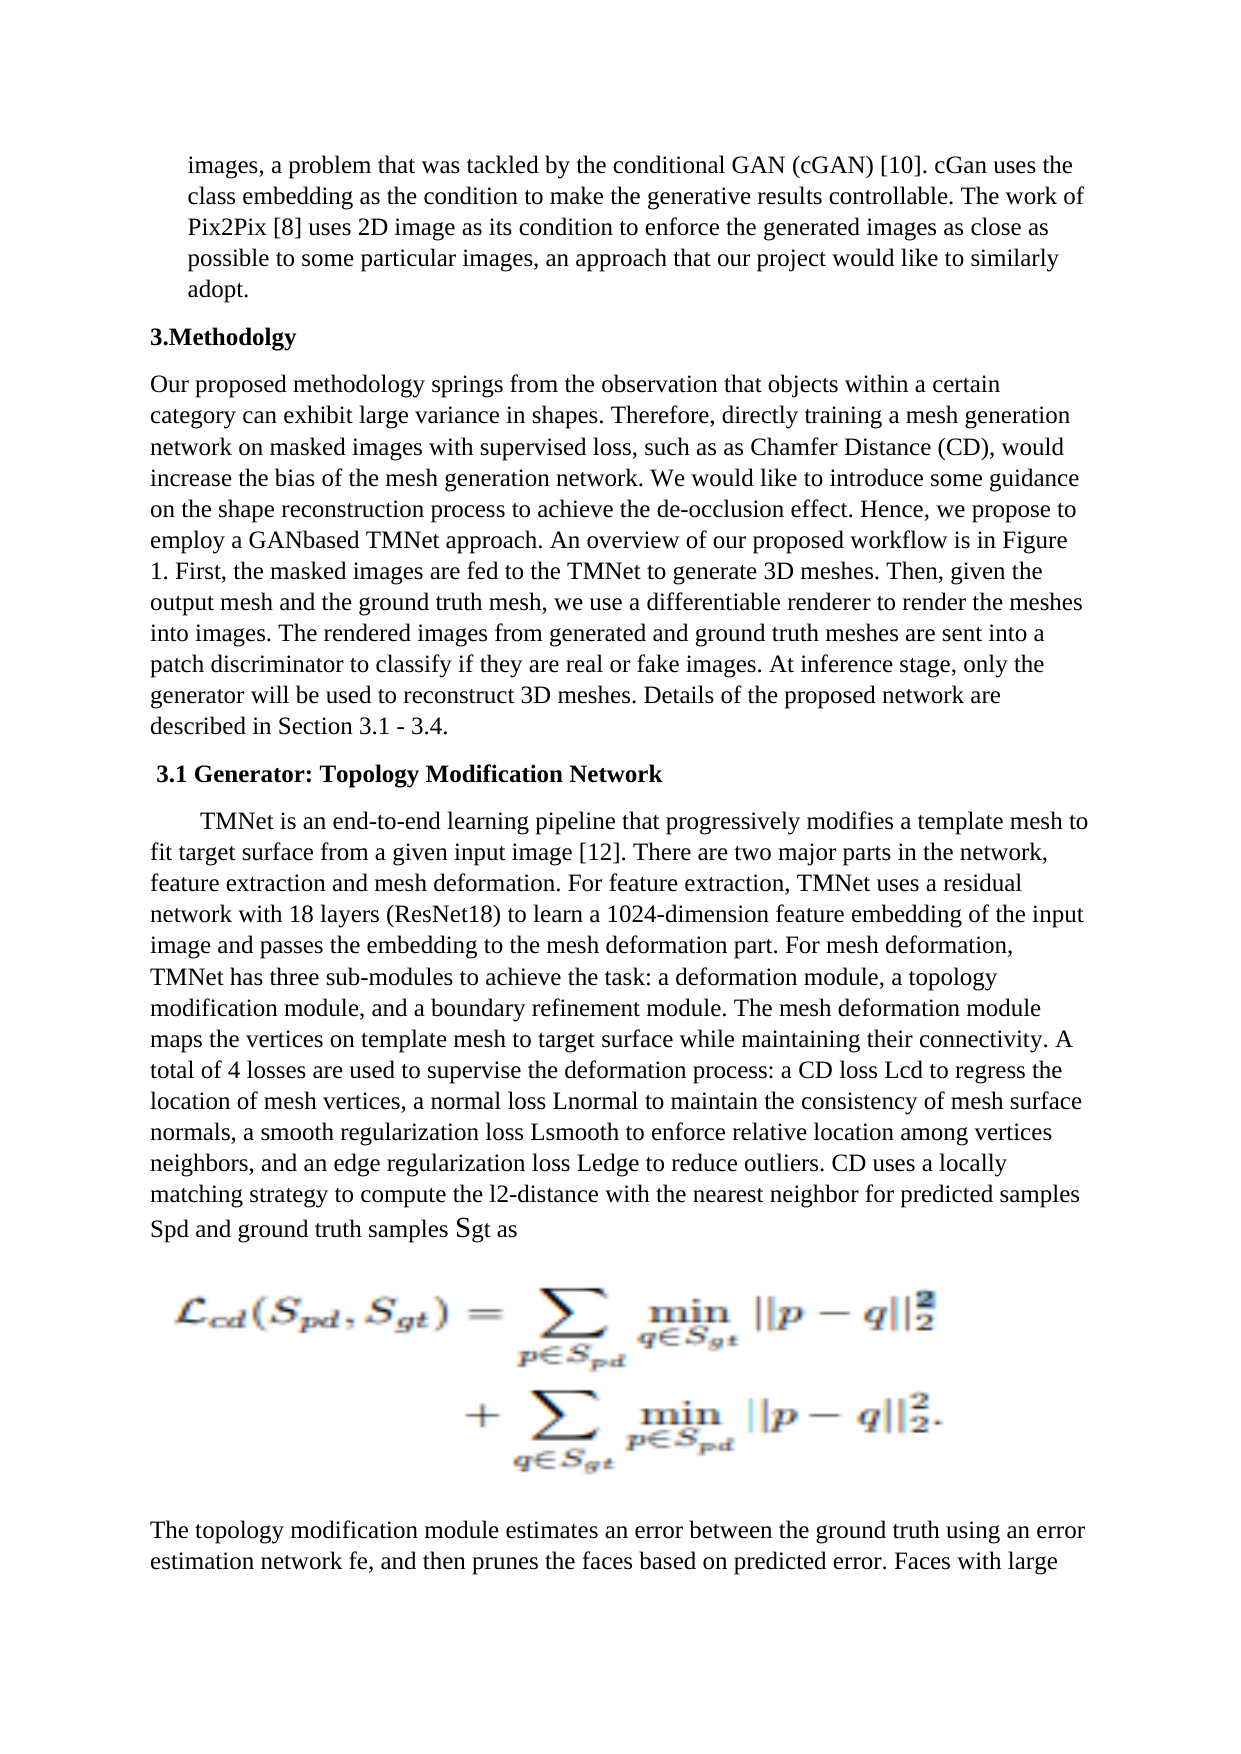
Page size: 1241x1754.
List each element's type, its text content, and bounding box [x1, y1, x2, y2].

text 3.Methodolgy [150, 322, 1090, 351]
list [187, 150, 1090, 303]
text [150, 1515, 1090, 1574]
picture [150, 1263, 993, 1496]
text Our proposed methodology springs from the observation that objects within a certain category can exhibit large variance in shapes. Therefore, directly training a mesh generation network on masked images with supervised loss, such as as Chamfer Distance (CD), would increase the bias of the mesh generation network. We would like to introduce some guidance on the shape reconstruction process to achieve the de-occlusion effect. Hence, we propose to employ a GANbased TMNet approach. An overview of our proposed workflow is in Figure 1. First, the masked images are fed to the TMNet to generate 3D meshes. Then, given the output mesh and the ground truth mesh, we use a differentiable renderer to render the meshes into images. The rendered images from generated and ground truth meshes are sent into a patch discriminator to classify if they are real or fake images. At inference stage, only the generator will be used to reconstruct 3D meshes. Details of the proposed network are described in Section 3.1 - 3.4. [150, 369, 1090, 740]
text TMNet is an end-to-end learning pipeline that progressively modifies a template mesh to fit target surface from a given input image [12]. There are two major parts in the network, feature extraction and mesh deformation. For feature extraction, TMNet uses a residual network with 18 layers (ResNet18) to learn a 1024-dimension feature embedding of the input image and passes the embedding to the mesh deformation part. For mesh deformation, TMNet has three sub-modules to achieve the task: a deformation module, a topology modification module, and a boundary refinement module. The mesh deformation module maps the vertices on template mesh to target surface while maintaining their connectivity. A total of 4 losses are used to supervise the deformation process: a CD loss Lcd to regress the location of mesh vertices, a normal loss Lnormal to maintain the consistency of mesh surface normals, a smooth regularization loss Lsmooth to enforce relative location among vertices neighbors, and an edge regularization loss Ledge to reduce outliers. CD uses a locally matching strategy to compute the l2-distance with the nearest neighbor for predicted samples Spd and ground truth samples Sgt as [150, 806, 1090, 1244]
text 3.1 Generator: Topology Modification Network [150, 759, 1090, 787]
